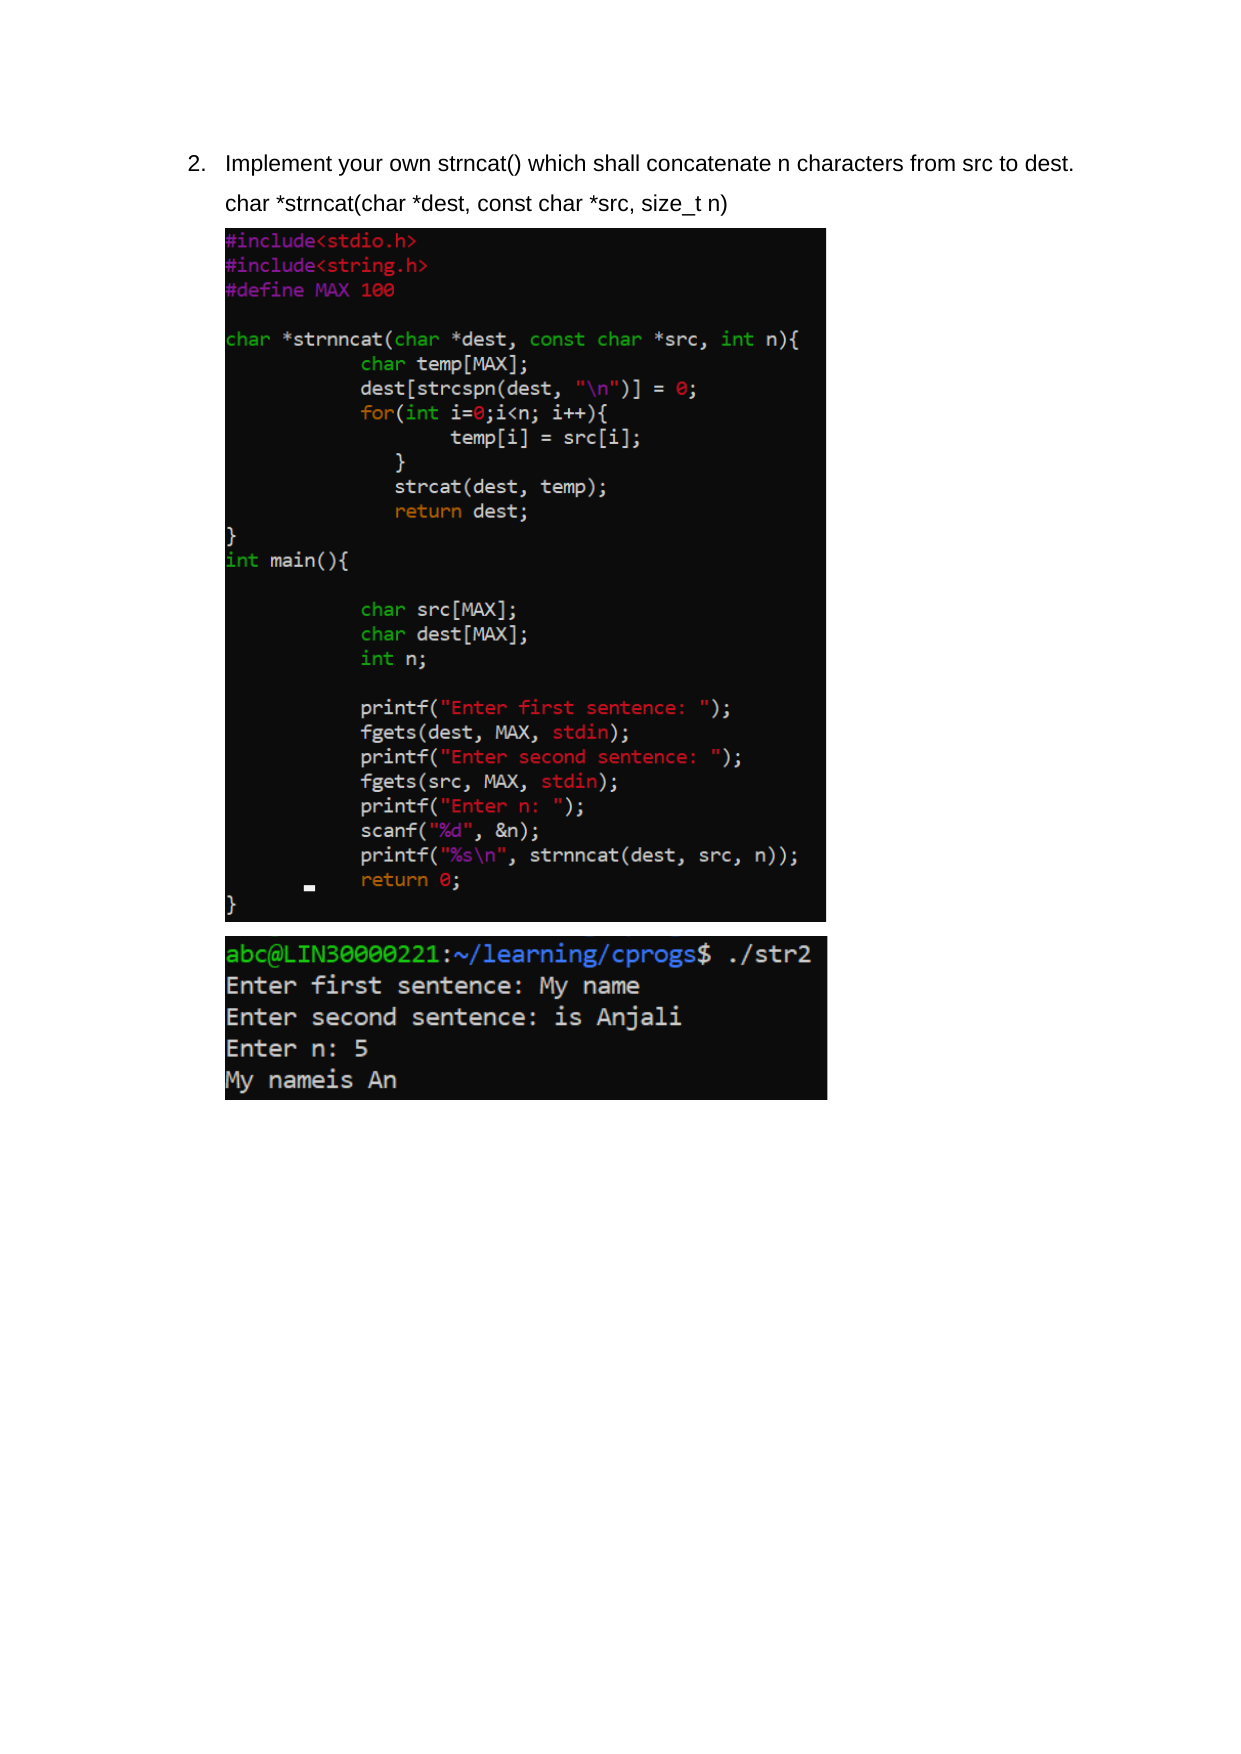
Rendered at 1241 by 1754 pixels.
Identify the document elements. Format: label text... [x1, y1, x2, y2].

picture [225, 936, 828, 1100]
picture [225, 228, 827, 922]
list Implement your own strncat() which shall concatenate n characters from src to dest. char *strncat(char *dest, const char *src, size_t n) [187, 150, 1090, 216]
